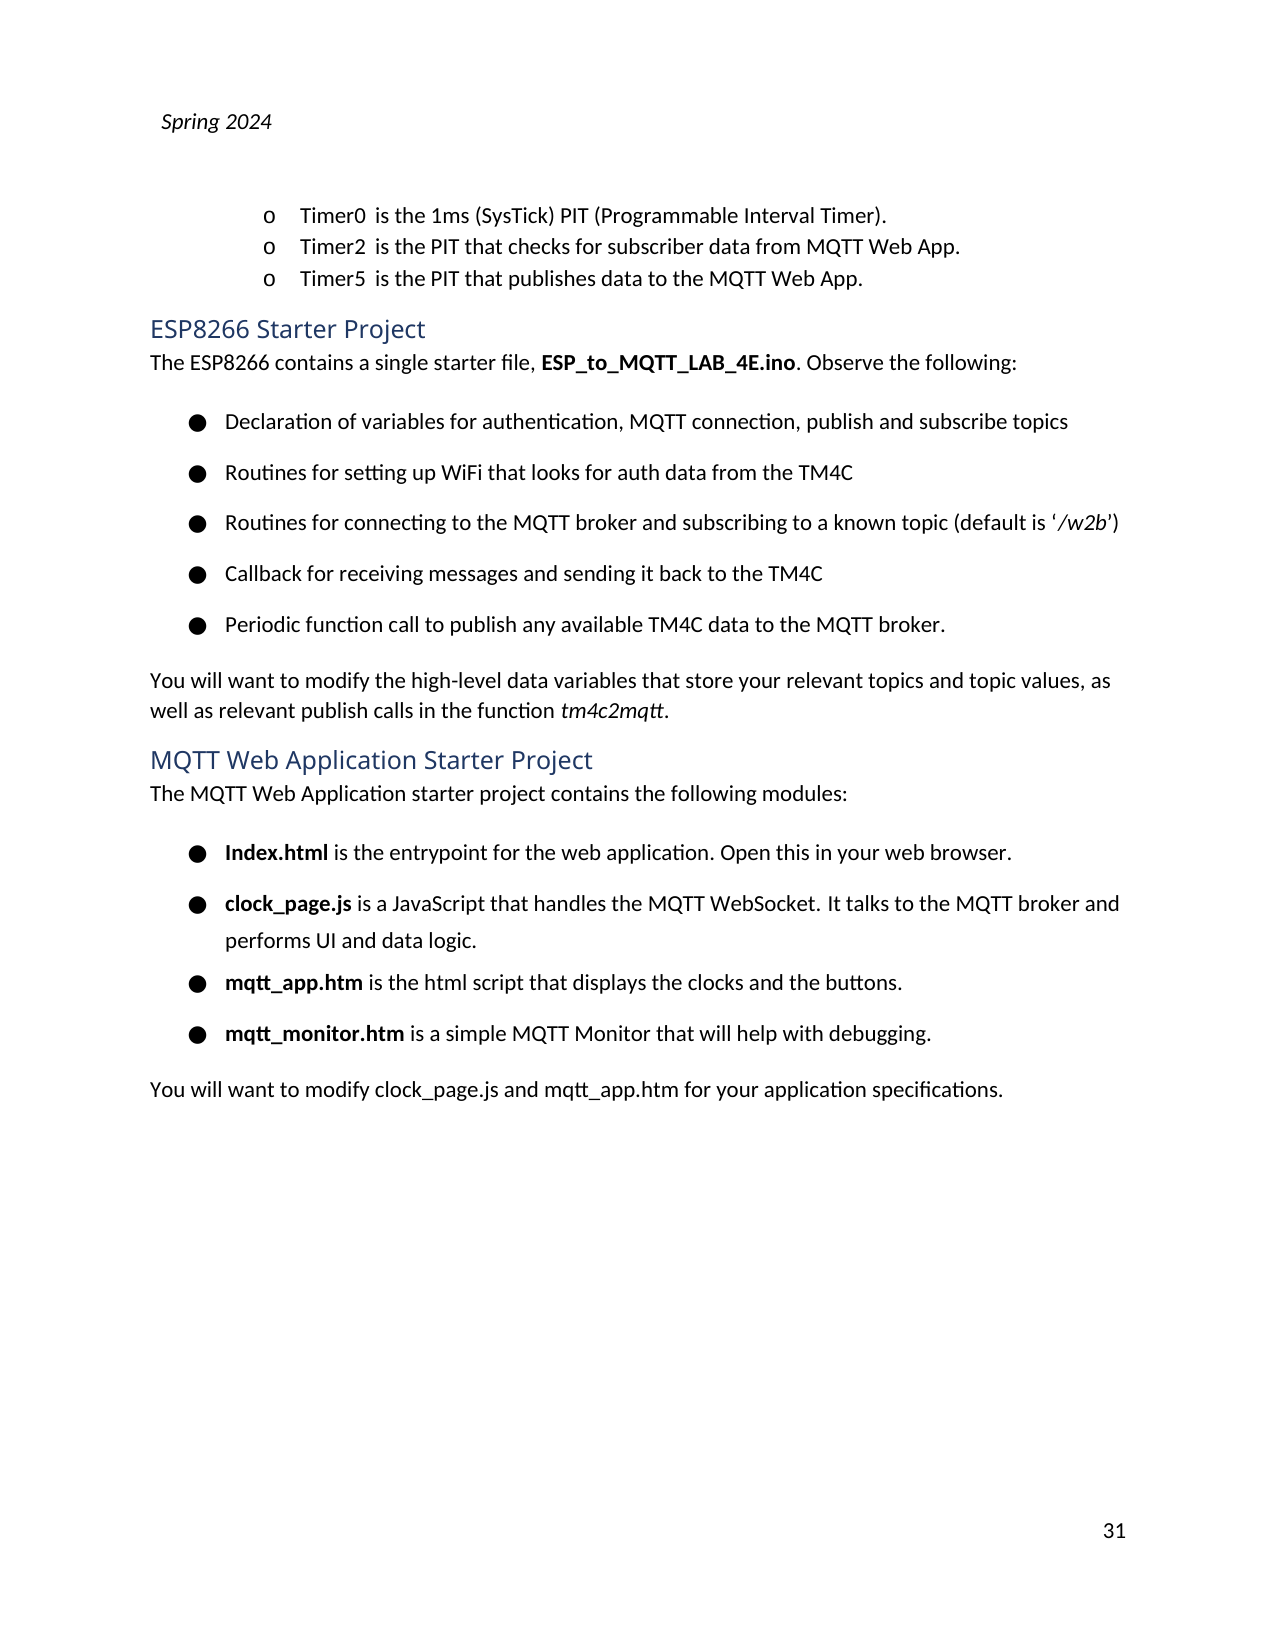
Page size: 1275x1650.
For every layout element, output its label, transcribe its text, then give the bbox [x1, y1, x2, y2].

list Timer0 is the 1ms (SysTick) PIT (Programmable Interval Timer). [262, 201, 1125, 230]
list Routines for setting up WiFi that looks for auth data from the TM4C [187, 446, 1125, 493]
text The ESP8266 contains a single starter file, ESP_to_MQTT_LAB_4E.ino. Observe the following: [150, 348, 1125, 377]
text You will want to modify clock_page.js and mqtt_app.htm for your application specifications. [150, 1075, 1125, 1103]
subtitle ESP8266 Starter Project [150, 312, 1125, 346]
subtitle MQTT Web Application Starter Project [150, 743, 1125, 777]
list Declaration of variables for authentication, MQTT connection, publish and subscribe topics [187, 395, 1125, 442]
list Timer2 is the PIT that checks for subscriber data from MQTT Web App. [262, 232, 1125, 261]
list Timer5 is the PIT that publishes data to the MQTT Web App. [262, 264, 1125, 293]
list mqtt_app.htm is the html script that displays the clocks and the buttons. [187, 957, 1125, 1003]
list mqtt_monitor.htm is a simple MQTT Monitor that will help with debugging. [187, 1007, 1125, 1054]
list Index.html is the entrypoint for the web application. Open this in your web browser. [187, 826, 1125, 873]
text You will want to modify the high-level data variables that store your relevant topics and topic values, as well as relevant publish calls in the function tm4c2mqtt. [150, 666, 1125, 724]
list Periodic function call to publish any available TM4C data to the MQTT broker. [187, 598, 1125, 645]
list Routines for connecting to the MQTT broker and subscribing to a known topic (default is ‘/w2b’) [187, 497, 1125, 544]
list Callback for receiving messages and sending it back to the TM4C [187, 548, 1125, 594]
text The MQTT Web Application starter project contains the following modules: [150, 779, 1125, 808]
list clock_page.js is a JavaScript that handles the MQTT WebSocket. It talks to the MQTT broker and performs UI and data logic. [187, 877, 1125, 954]
